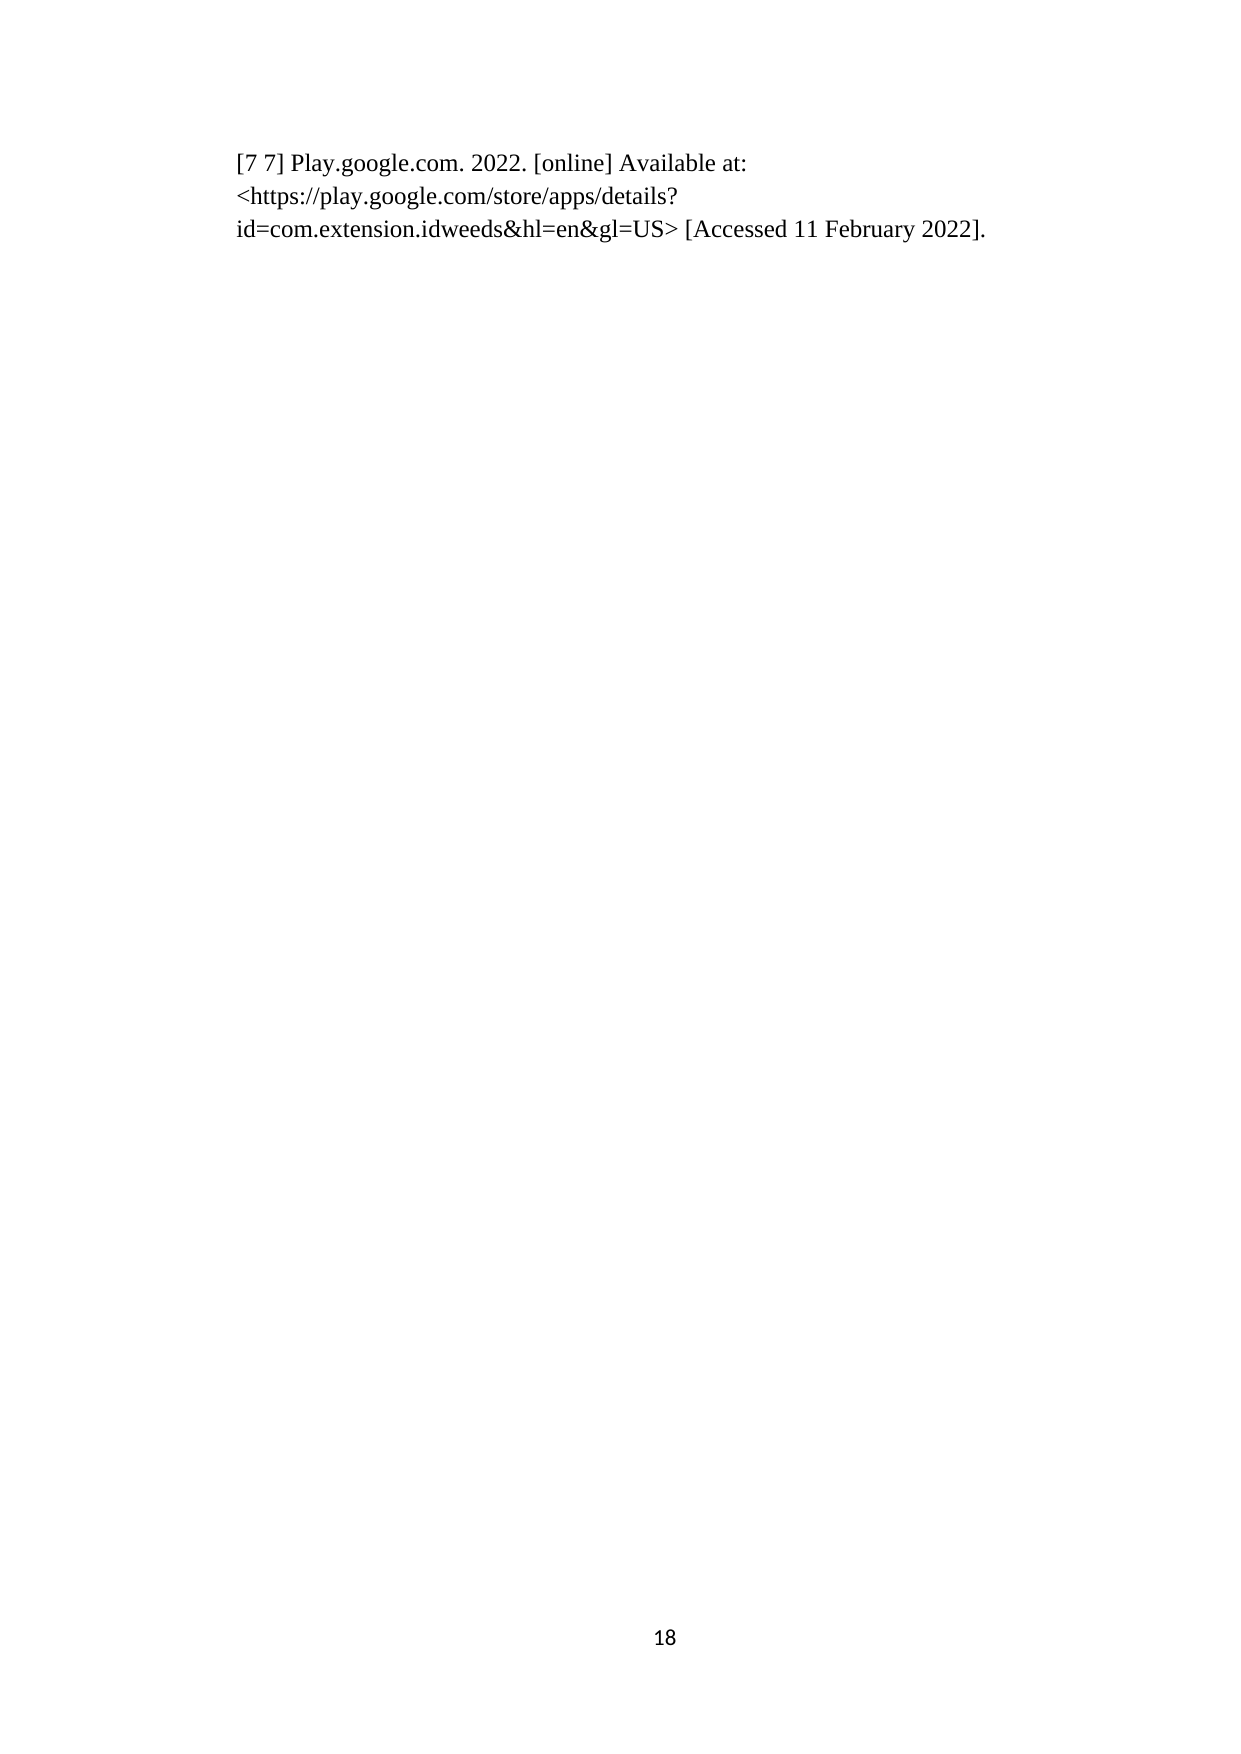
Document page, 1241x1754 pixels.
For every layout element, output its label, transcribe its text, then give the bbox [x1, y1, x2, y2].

text [7 7] Play.google.com. 2022. [online] Available at: <https://play.google.com/store/apps/details?id=com.extension.idweeds&hl=en&gl=US> [Accessed 11 February 2022]. [236, 148, 1092, 242]
